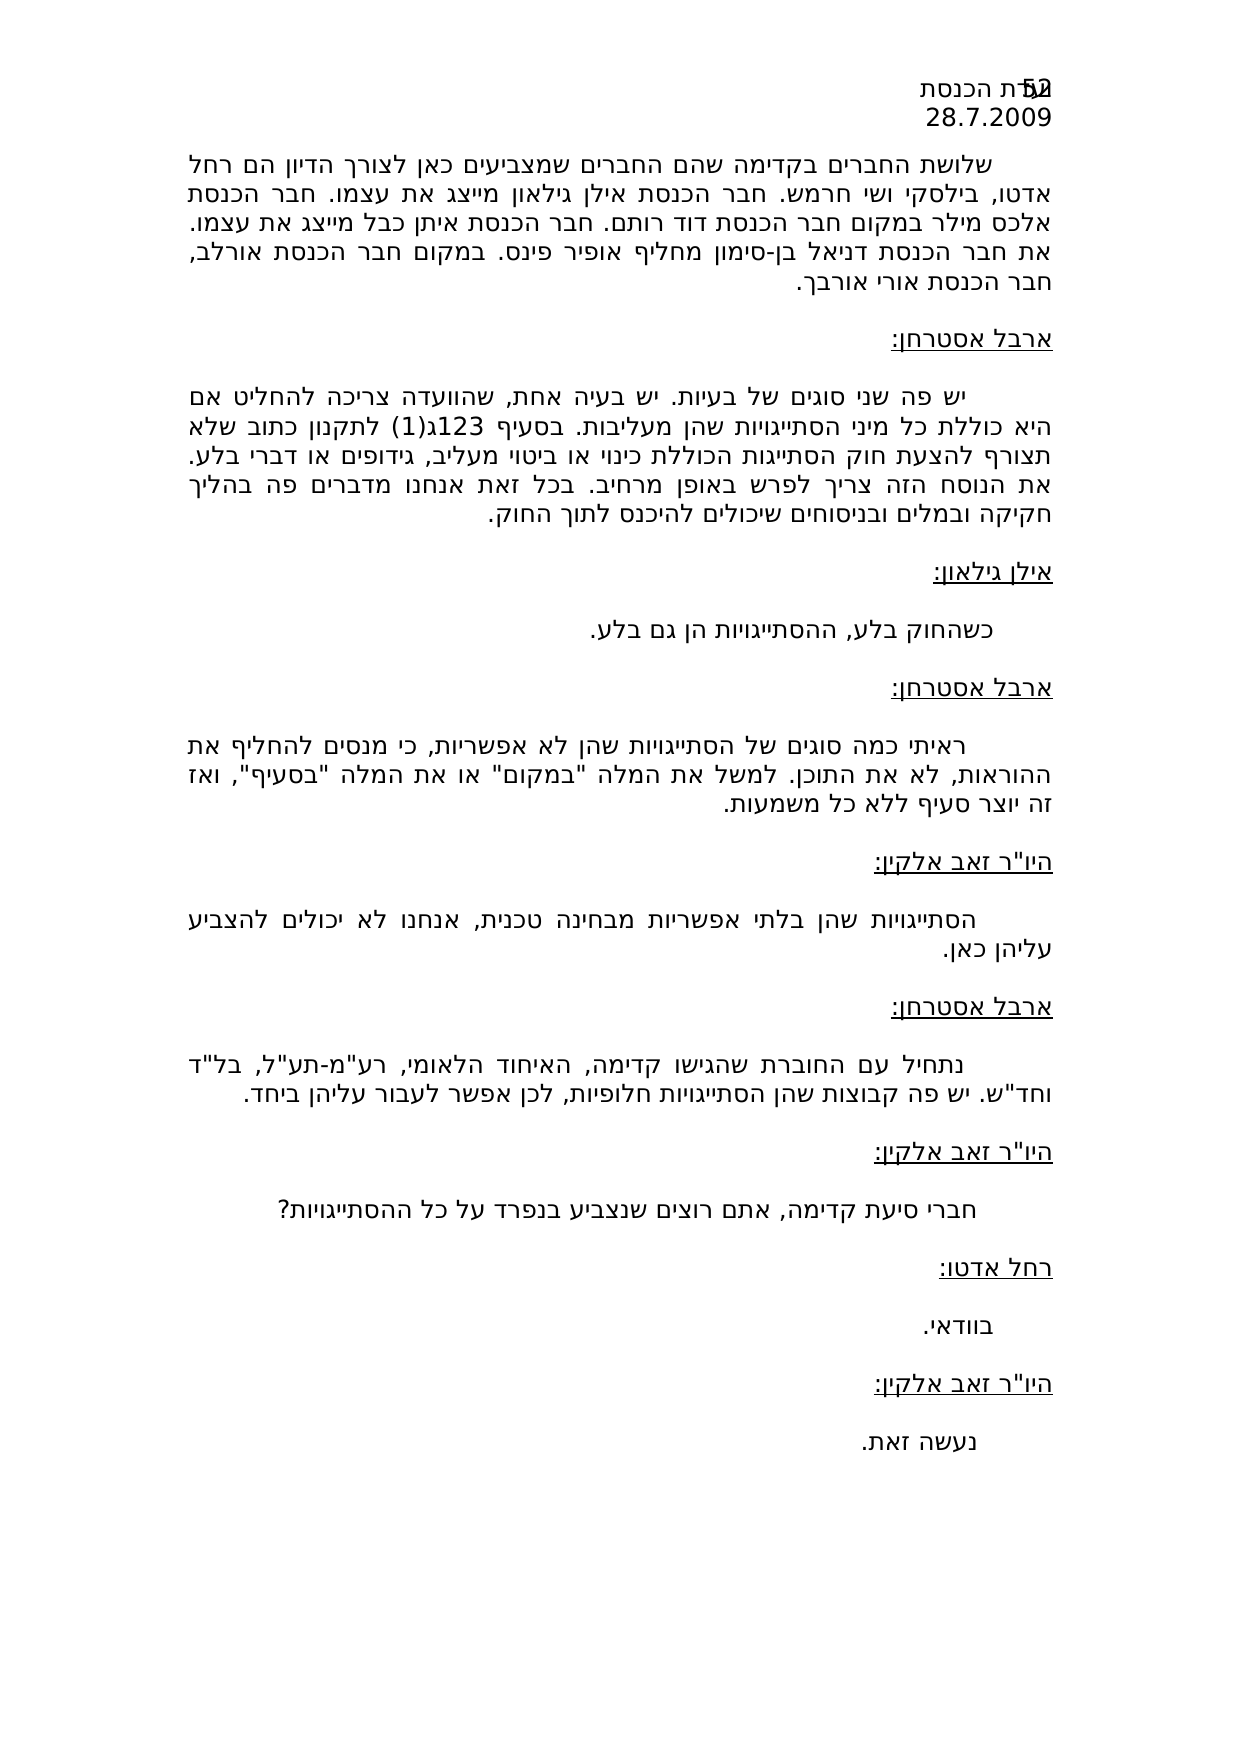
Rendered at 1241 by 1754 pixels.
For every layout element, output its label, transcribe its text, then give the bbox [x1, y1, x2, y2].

text ארבל אסטרחן: [187, 324, 1053, 354]
text ארבל אסטרחן: [187, 992, 1053, 1021]
text חברי סיעת קדימה, אתם רוצים שנצביע בנפרד על כל ההסתייגויות? [187, 1195, 1053, 1224]
text הסתייגויות שהן בלתי אפשריות מבחינה טכנית, אנחנו לא יכולים להצביע עליהן כאן. [187, 905, 1053, 963]
text כשהחוק בלע, ההסתייגויות הן גם בלע. [187, 615, 1053, 644]
text שלושת החברים בקדימה שהם החברים שמצביעים כאן לצורך הדיון הם רחל אדטו, בילסקי ושי חרמש. חבר הכנסת אילן גילאון מייצג את עצמו. חבר הכנסת אלכס מילר במקום חבר הכנסת דוד רותם. חבר הכנסת איתן כבל מייצג את עצמו. את חבר הכנסת דניאל בן-סימון מחליף אופיר פינס. במקום חבר הכנסת אורלב, חבר הכנסת אורי אורבך. [187, 150, 1053, 296]
text היו"ר זאב אלקין: [187, 847, 1053, 876]
text היו"ר זאב אלקין: [187, 1369, 1053, 1398]
text רחל אדטו: [187, 1253, 1053, 1282]
text ארבל אסטרחן: [187, 673, 1053, 702]
text נתחיל עם החוברת שהגישו קדימה, האיחוד הלאומי, רע"מ-תע"ל, בל"ד וחד"ש. יש פה קבוצות שהן הסתייגויות חלופיות, לכן אפשר לעבור עליהן ביחד. [187, 1050, 1053, 1108]
text היו"ר זאב אלקין: [187, 1137, 1053, 1166]
text יש פה שני סוגים של בעיות. יש בעיה אחת, שהוועדה צריכה להחליט אם היא כוללת כל מיני הסתייגויות שהן מעליבות. בסעיף 123ג(1) לתקנון כתוב שלא תצורף להצעת חוק הסתייגות הכוללת כינוי או ביטוי מעליב, גידופים או דברי בלע. את הנוסח הזה צריך לפרש באופן מרחיב. בכל זאת אנחנו מדברים פה בהליך חקיקה ובמלים ובניסוחים שיכולים להיכנס לתוך החוק. [187, 382, 1053, 528]
text נעשה זאת. [187, 1427, 1053, 1456]
text בוודאי. [187, 1311, 1053, 1340]
text אילן גילאון: [187, 557, 1053, 586]
text ראיתי כמה סוגים של הסתייגויות שהן לא אפשריות, כי מנסים להחליף את ההוראות, לא את התוכן. למשל את המלה "במקום" או את המלה "בסעיף", ואז זה יוצר סעיף ללא כל משמעות. [187, 731, 1053, 818]
